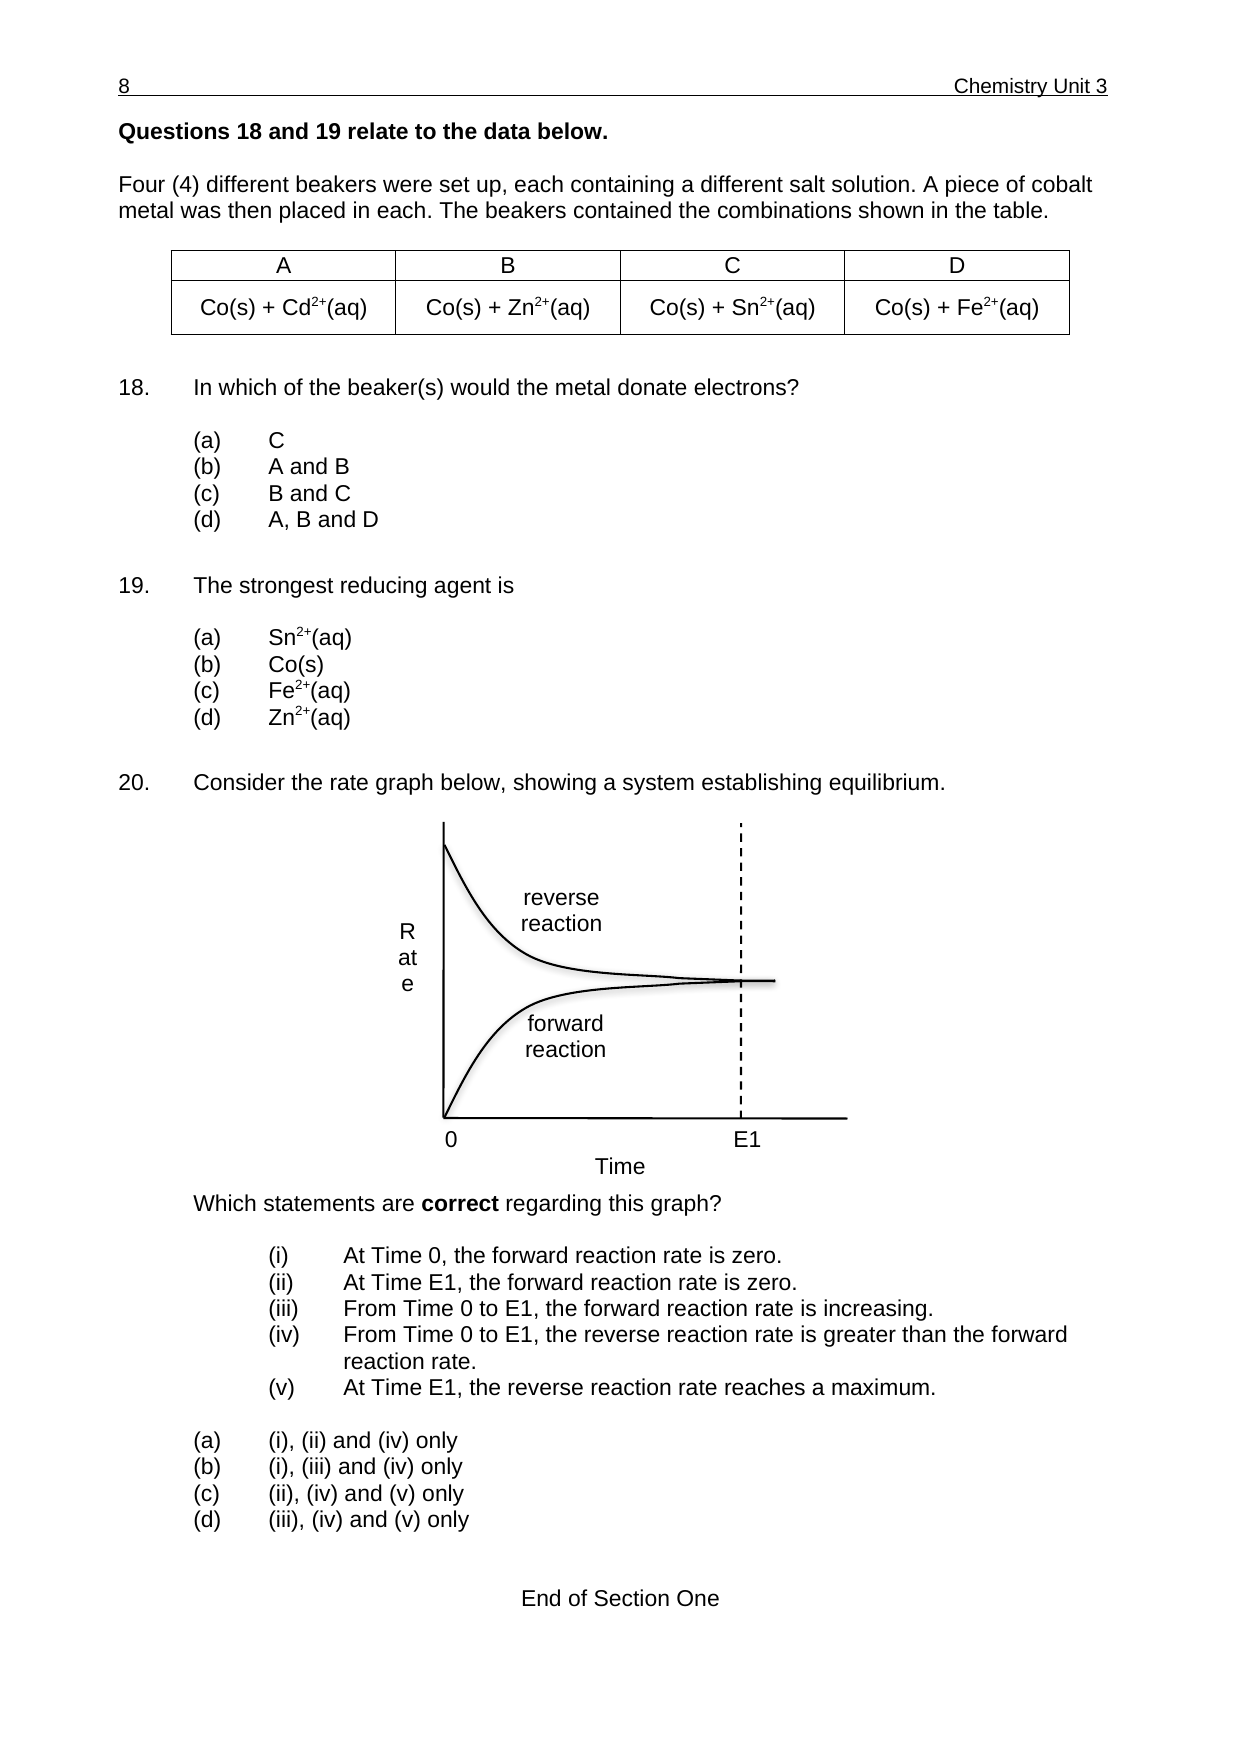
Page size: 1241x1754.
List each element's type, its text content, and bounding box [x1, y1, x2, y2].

list Co(s) [193, 651, 1122, 677]
list At Time E1, the forward reaction rate is zero. [268, 1269, 1122, 1295]
table_cell Co(s) + Sn2+(aq) [621, 281, 844, 333]
list (ii), (iv) and (v) only [193, 1479, 1122, 1506]
text End of Section One [118, 1585, 1122, 1611]
list (iii), (iv) and (v) only [193, 1506, 1122, 1532]
list (i), (ii) and (iv) only [193, 1427, 1122, 1453]
text Which statements are correct regarding this graph? [118, 1189, 1122, 1216]
list A, B and D [193, 506, 1122, 532]
list From Time 0 to E1, the reverse reaction rate is greater than the forward reaction rate. [268, 1321, 1122, 1374]
table_cell Co(s) + Cd2+(aq) [172, 281, 395, 333]
list At Time E1, the reverse reaction rate reaches a maximum. [268, 1374, 1122, 1400]
list (i), (iii) and (iv) only [193, 1453, 1122, 1479]
list At Time 0, the forward reaction rate is zero. [268, 1242, 1122, 1269]
table_header D [845, 251, 1069, 280]
list Sn2+(aq) [193, 624, 1122, 651]
text Four (4) different beakers were set up, each containing a different salt solution. A piece of cobalt metal was then placed in each. The beakers contained the combinations shown in the table. [118, 171, 1122, 223]
table_header C [621, 251, 844, 280]
text Questions 18 and 19 relate to the data below. [118, 118, 1122, 144]
text 20. Consider the rate graph below, showing a system establishing equilibrium. [118, 769, 1122, 796]
table_cell Co(s) + Fe2+(aq) [845, 281, 1069, 333]
list B and C [193, 479, 1122, 506]
table_cell Co(s) + Zn2+(aq) [396, 281, 620, 333]
table_header B [396, 251, 620, 280]
list C [193, 427, 1122, 453]
list Zn2+(aq) [193, 703, 1122, 730]
list A and B [193, 453, 1122, 479]
list From Time 0 to E1, the forward reaction rate is increasing. [268, 1295, 1122, 1321]
text 19. The strongest reducing agent is [118, 572, 1122, 598]
list Fe2+(aq) [193, 677, 1122, 703]
table_header A [172, 251, 395, 280]
text 18. In which of the beaker(s) would the metal donate electrons? [118, 374, 1122, 400]
